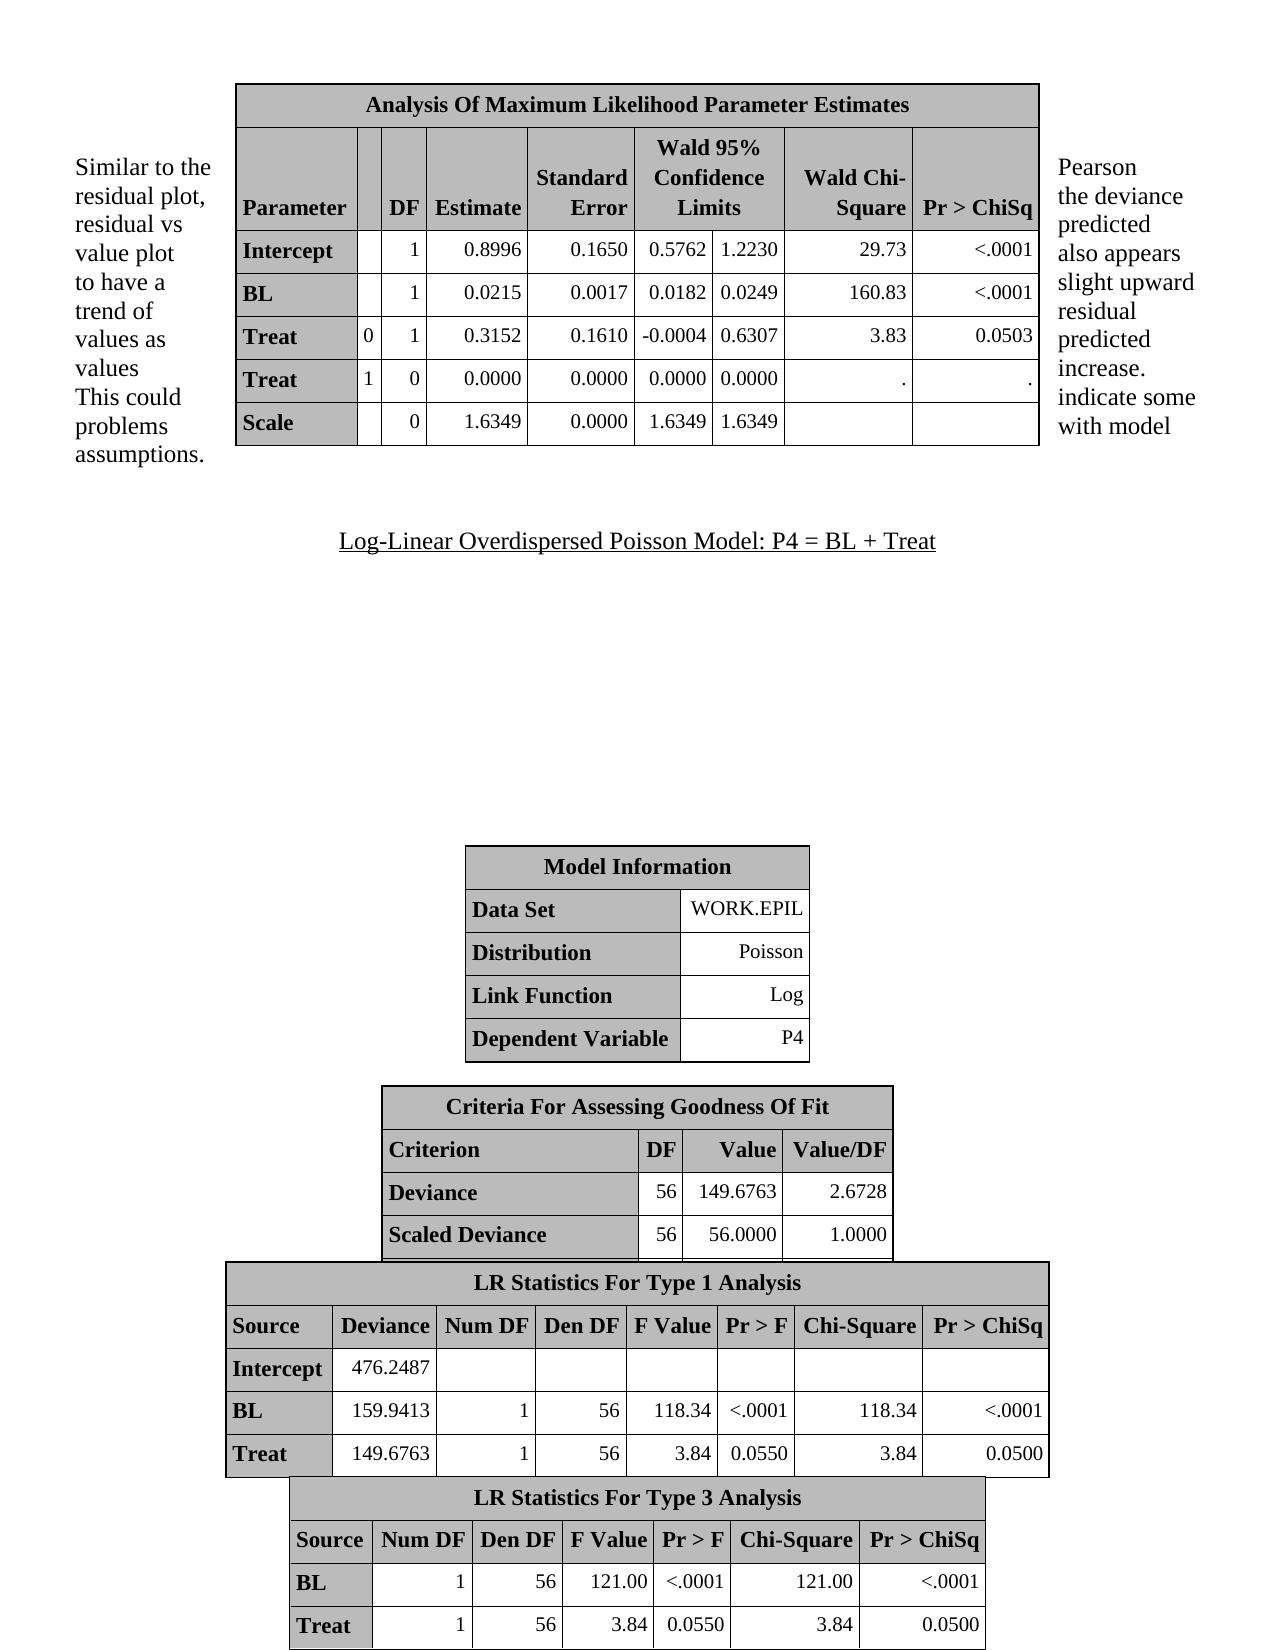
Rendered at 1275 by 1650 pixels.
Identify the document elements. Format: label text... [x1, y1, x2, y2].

table_cell 0.0000 [635, 360, 712, 402]
table_cell 149.6763 [333, 1435, 436, 1476]
table_cell Pr > F [654, 1521, 730, 1563]
table_cell Distribution [466, 933, 680, 975]
table_cell 0.0215 [427, 274, 527, 316]
table_cell [358, 231, 381, 273]
table_cell Source [227, 1306, 332, 1348]
table_cell 3.84 [563, 1607, 653, 1648]
table_cell 1.6349 [713, 403, 784, 445]
table_cell 56 [536, 1392, 626, 1434]
table_cell 1.0000 [783, 1216, 892, 1258]
table_cell Data Set [466, 890, 680, 932]
table_cell 0.0500 [923, 1435, 1048, 1477]
table_header Criteria For Assessing Goodness Of Fit [383, 1087, 892, 1129]
table_cell Estimate [427, 128, 527, 230]
table_cell 1.6349 [427, 403, 527, 445]
table_cell Den DF [473, 1521, 562, 1563]
table_cell Dependent Variable [466, 1019, 680, 1061]
table_cell Value [683, 1130, 782, 1172]
table_cell <.0001 [718, 1392, 794, 1434]
table_cell 121.00 [563, 1564, 653, 1606]
table_cell 56 [536, 1435, 626, 1476]
table_cell . [913, 360, 1038, 402]
table_cell 160.83 [785, 274, 912, 316]
table_cell 1 [373, 1607, 472, 1648]
table_cell 0.0550 [654, 1607, 730, 1648]
table_cell 0.0550 [718, 1435, 794, 1476]
table_cell 3.84 [731, 1607, 859, 1648]
table_cell [358, 274, 381, 316]
table_cell Chi-Square [795, 1306, 922, 1348]
table_cell Pr > ChiSq [923, 1306, 1048, 1348]
table_cell Deviance [383, 1173, 638, 1215]
table_cell 149.6763 [683, 1173, 782, 1215]
table_cell 1 [437, 1435, 535, 1476]
table_cell <.0001 [913, 274, 1038, 316]
table_cell 0.1650 [528, 231, 634, 273]
table_cell Num DF [437, 1306, 535, 1348]
table_cell Value/DF [783, 1130, 892, 1172]
table_cell Criterion [383, 1130, 638, 1172]
table_cell BL [290, 1564, 372, 1606]
table_cell 118.34 [795, 1392, 922, 1434]
table_cell <.0001 [923, 1392, 1048, 1434]
table_cell Pr > F [718, 1306, 794, 1348]
table_cell 159.9413 [333, 1392, 436, 1434]
table_cell 0.0182 [635, 274, 712, 316]
table_cell 0.0000 [427, 360, 527, 402]
table_cell <.0001 [913, 231, 1038, 273]
table_cell Poisson [681, 933, 809, 975]
table_cell 118.34 [627, 1392, 717, 1434]
table_cell 0.3152 [427, 317, 527, 359]
table_cell 0.6307 [713, 317, 784, 359]
table_cell <.0001 [860, 1564, 985, 1606]
table_cell 0.0017 [528, 274, 634, 316]
table_header Analysis Of Maximum Likelihood Parameter Estimates [237, 85, 1038, 127]
table_cell 3.83 [785, 317, 912, 359]
table_cell Wald 95% Confidence Limits [635, 128, 784, 230]
table_cell Den DF [536, 1306, 626, 1348]
table_cell 1 [373, 1564, 472, 1606]
table_cell Chi-Square [731, 1521, 859, 1563]
table_cell BL [237, 274, 357, 316]
table_cell 29.73 [785, 231, 912, 273]
table_header Model Information [466, 847, 809, 889]
table_cell F Value [627, 1306, 717, 1348]
table_cell 121.00 [731, 1564, 859, 1606]
table_cell 0.0000 [713, 360, 784, 402]
table_cell 3.84 [627, 1435, 717, 1476]
table_cell Parameter [237, 128, 357, 230]
table_cell [718, 1349, 794, 1391]
table_cell F Value [563, 1521, 653, 1563]
table_cell Scale [237, 403, 357, 445]
table_cell 3.84 [795, 1435, 922, 1476]
table_cell -0.0004 [635, 317, 712, 359]
table_cell DF [382, 128, 426, 230]
table_cell 56.0000 [683, 1216, 782, 1258]
table_cell 56 [639, 1173, 682, 1215]
table_cell . [785, 360, 912, 402]
table_cell Link Function [466, 976, 680, 1018]
table_cell 1 [382, 231, 426, 273]
table_cell [358, 403, 381, 445]
table_cell [437, 1349, 535, 1391]
table_cell 56 [473, 1607, 562, 1648]
table_cell Treat [290, 1607, 372, 1648]
table_cell 0 [382, 360, 426, 402]
table_cell 1 [358, 360, 381, 402]
table_cell 1 [382, 274, 426, 316]
table_cell [536, 1349, 626, 1391]
table_cell [923, 1349, 1048, 1391]
table_header LR Statistics For Type 1 Analysis [227, 1263, 1048, 1305]
table_cell 0.8996 [427, 231, 527, 273]
table_header LR Statistics For Type 3 Analysis [290, 1477, 985, 1520]
table_cell Intercept [237, 231, 357, 273]
table_cell Standard Error [528, 128, 634, 230]
table_cell Treat [237, 360, 357, 402]
table_cell Pr > ChiSq [913, 128, 1038, 230]
table_cell [358, 128, 381, 230]
table_cell 1.2230 [713, 231, 784, 273]
table_cell [913, 403, 1038, 445]
table_cell 0.1610 [528, 317, 634, 359]
table_cell Source [290, 1521, 372, 1563]
table_cell Deviance [333, 1306, 436, 1348]
table_cell 1 [437, 1392, 535, 1434]
table_cell Treat [237, 317, 357, 359]
table_cell DF [639, 1130, 682, 1172]
table_cell 1.6349 [635, 403, 712, 445]
table_cell Pr > ChiSq [860, 1521, 985, 1563]
text Similar to the Pearson residual plot, the deviance residual vs predicted value plot also appears to have a slight upward trend of residual values as predicted values increase. This could indicate some problems with model assumptions. [75, 152, 1200, 468]
table_cell 56 [473, 1564, 562, 1606]
table_cell Log [681, 976, 809, 1018]
table_cell 0 [358, 317, 381, 359]
table_cell 476.2487 [333, 1349, 436, 1391]
table_cell 1 [382, 317, 426, 359]
table_cell WORK.EPIL [681, 890, 809, 932]
table_cell 56 [639, 1216, 682, 1258]
table_cell 0.0000 [528, 403, 634, 445]
table_cell Intercept [227, 1349, 332, 1391]
table_cell 0.0503 [913, 317, 1038, 359]
table_cell BL [227, 1392, 332, 1434]
table_cell Treat [227, 1435, 332, 1477]
table_cell 0.0000 [528, 360, 634, 402]
table_cell Num DF [373, 1521, 472, 1563]
table_cell 2.6728 [783, 1173, 892, 1215]
table_cell [785, 403, 912, 445]
table_cell 0.5762 [635, 231, 712, 273]
table_cell P4 [681, 1019, 809, 1061]
text Log-Linear Overdispersed Poisson Model: P4 = BL + Treat [75, 526, 1200, 554]
table_cell 0 [382, 403, 426, 445]
table_cell 0.0249 [713, 274, 784, 316]
table_cell [627, 1349, 717, 1391]
table_cell Wald Chi-Square [785, 128, 912, 230]
table_cell Scaled Deviance [383, 1216, 638, 1258]
table_cell 0.0500 [860, 1607, 985, 1648]
table_cell <.0001 [654, 1564, 730, 1606]
table_cell [795, 1349, 922, 1391]
